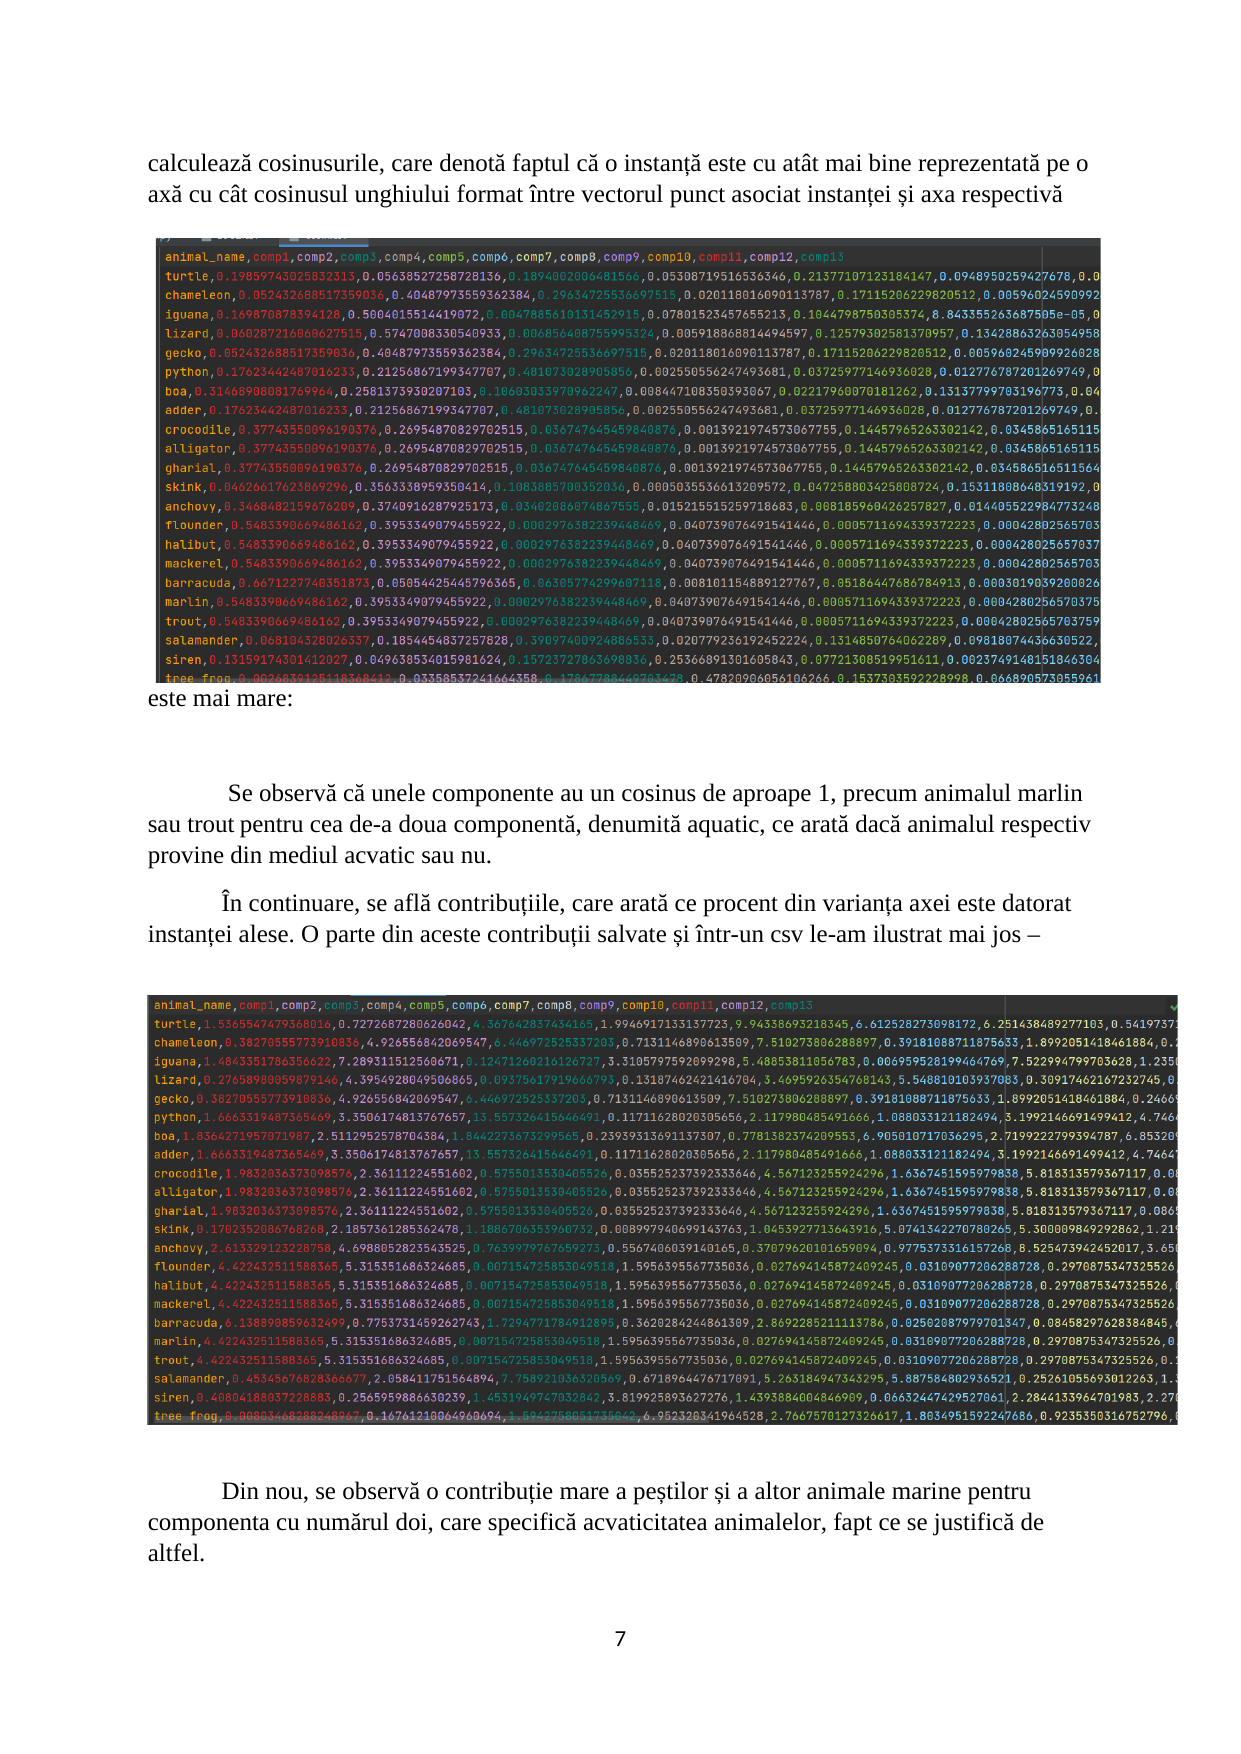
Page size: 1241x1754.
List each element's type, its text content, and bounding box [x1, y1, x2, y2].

text În continuare, se află contribuțiile, care arată ce procent din varianța axei este datorat instanței alese. O parte din aceste contribuții salvate și într-un csv le-am ilustrat mai jos – [148, 888, 1093, 948]
text Se observă că unele componente au un cosinus de aproape 1, precum animalul marlin sau trout pentru cea de-a doua componentă, denumită aquatic, ce arată dacă animalul respectiv provine din mediul acvatic sau nu. [148, 778, 1093, 869]
picture [147, 995, 1178, 1425]
text Din nou, se observă o contribuție mare a peștilor și a altor animale marine pentru componenta cu numărul doi, care specifică acvaticitatea animalelor, fapt ce se justifică de altfel. [148, 1476, 1093, 1567]
picture [155, 238, 1101, 683]
